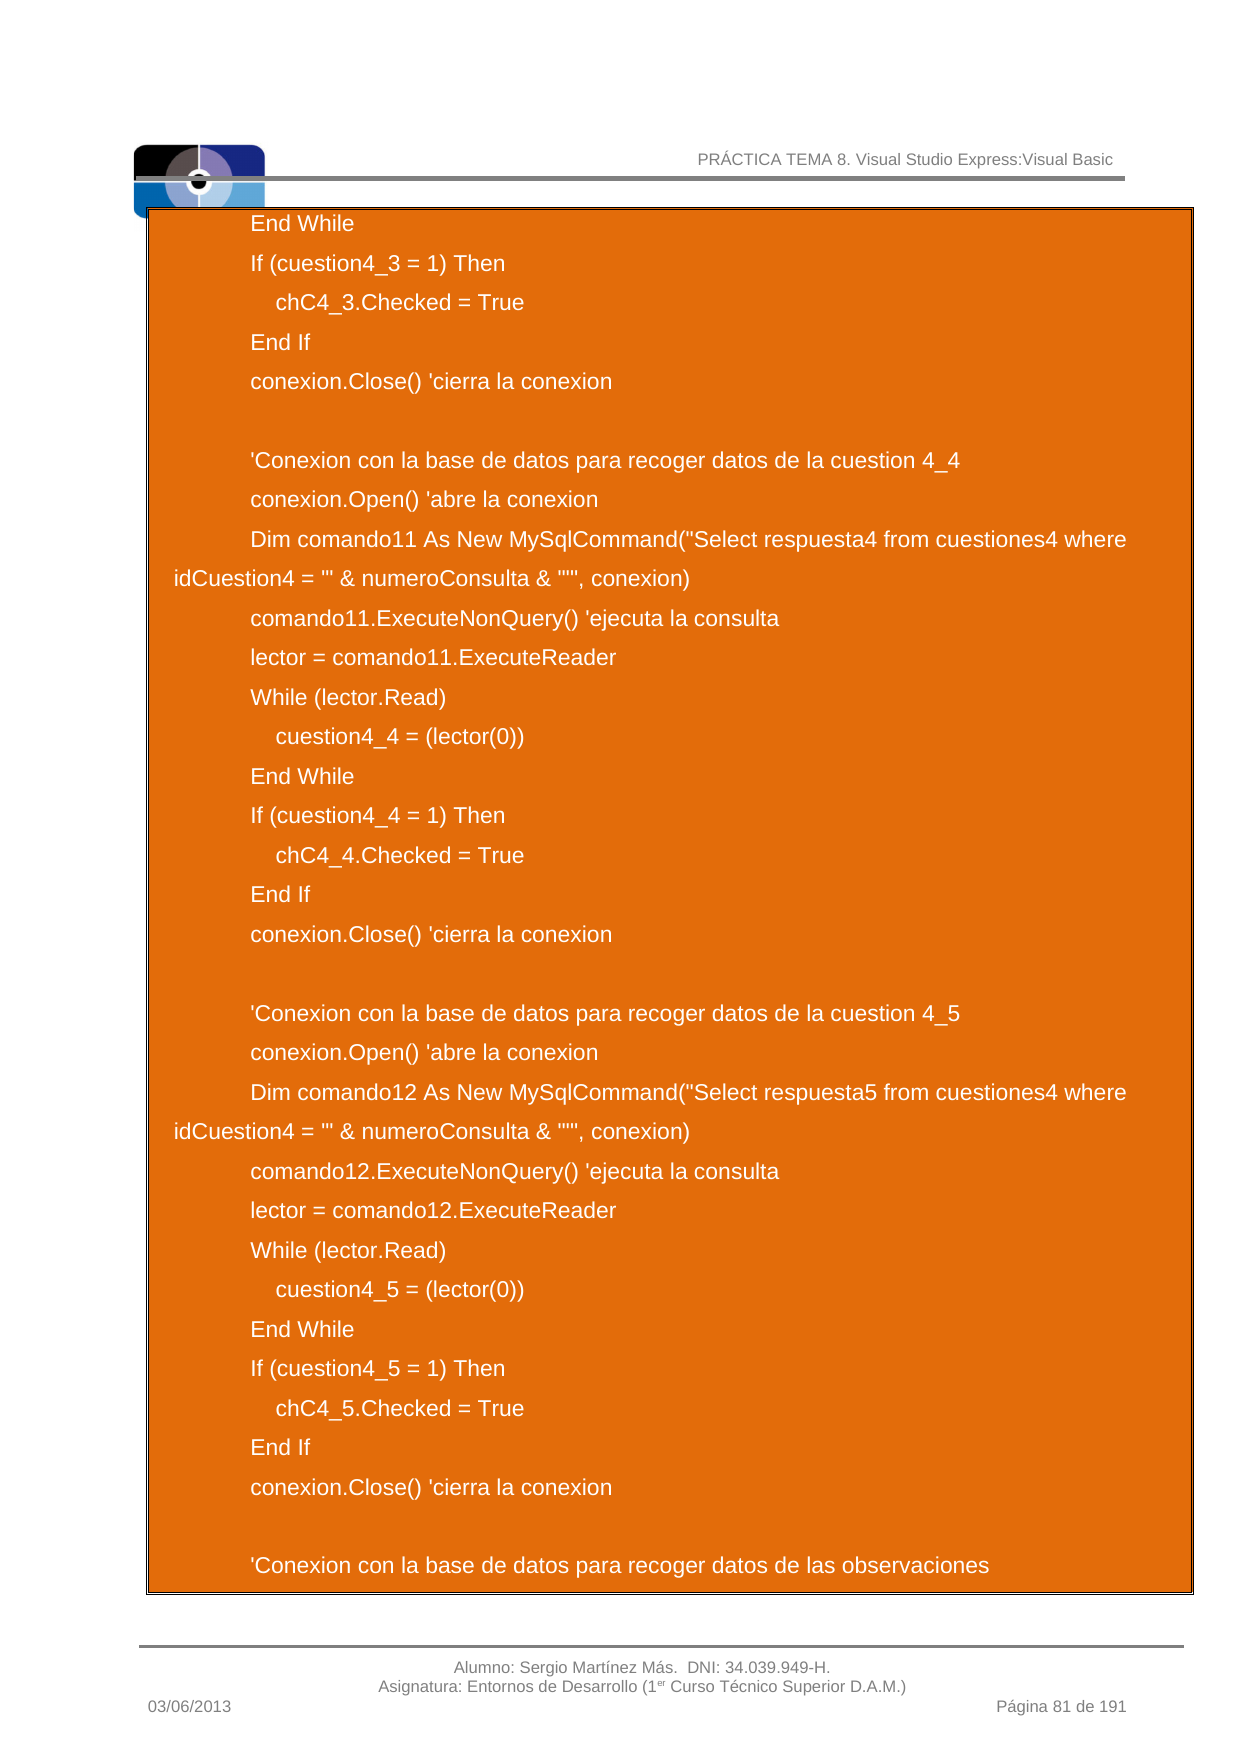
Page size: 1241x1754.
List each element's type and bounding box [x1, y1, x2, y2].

picture [133, 141, 269, 232]
table_header [149, 210, 1191, 1592]
